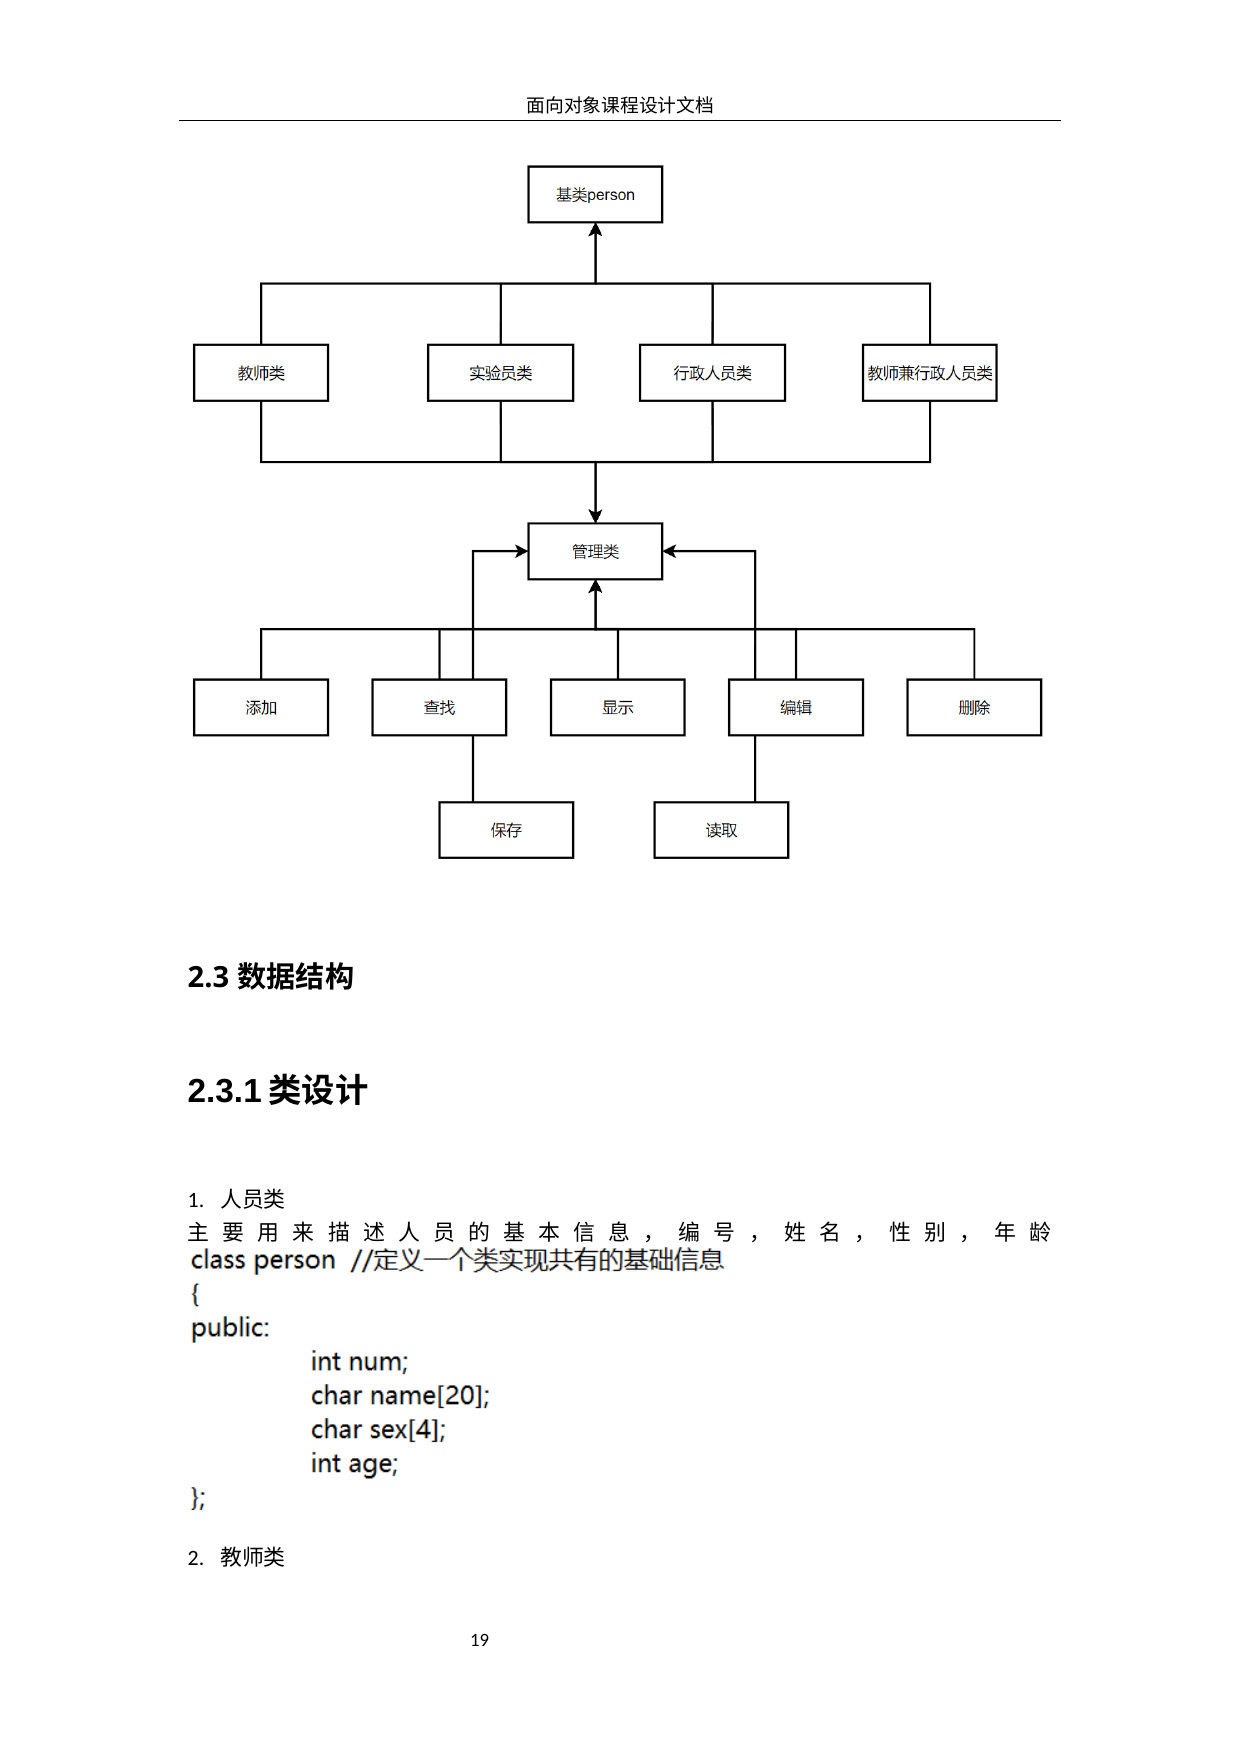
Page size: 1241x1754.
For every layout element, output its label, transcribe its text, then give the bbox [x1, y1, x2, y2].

subtitle 2.3 数据结构 [187, 942, 1053, 1007]
list 教师类 [187, 1539, 1053, 1572]
list 人员类 [187, 1182, 1053, 1214]
picture [187, 1247, 734, 1510]
subtitle 2.3.1类设计 [187, 1055, 1053, 1120]
picture [187, 162, 1053, 868]
